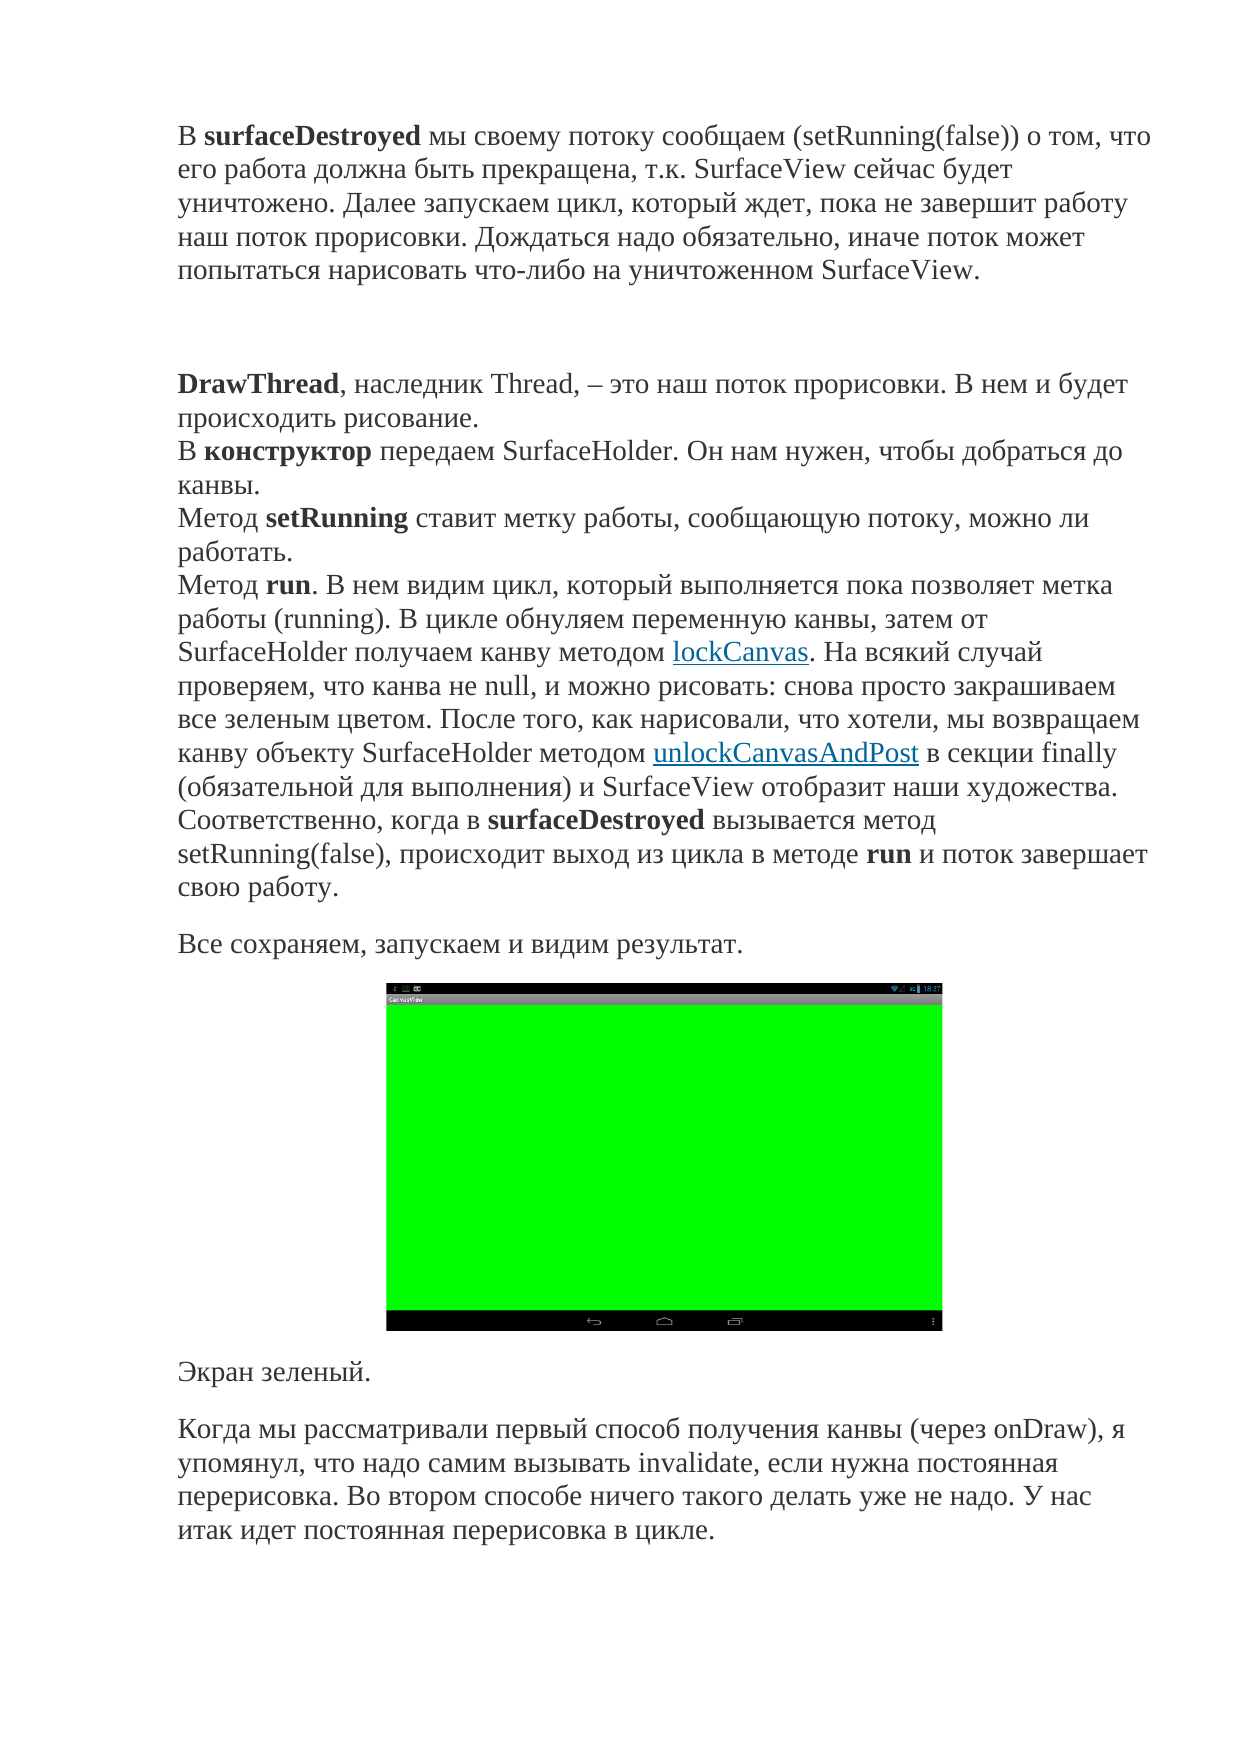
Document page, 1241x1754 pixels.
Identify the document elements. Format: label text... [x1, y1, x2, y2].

text Все сохраняем, запускаем и видим результат. [177, 926, 1152, 960]
picture [386, 983, 943, 1331]
text DrawThread, наследник Thread, – это наш поток прорисовки. В нем и будет происходить рисование. [177, 366, 1152, 433]
text Когда мы рассматривали первый способ получения канвы (через onDraw), я упомянул, что надо самим вызывать invalidate, если нужна постоянная перерисовка. Во втором способе ничего такого делать уже не надо. У нас итак идет постоянная перерисовка в цикле. [177, 1411, 1152, 1546]
text Экран зеленый. [177, 1354, 1152, 1388]
text Метод run. В нем видим цикл, который выполняется пока позволяет метка работы (running). В цикле обнуляем переменную канвы, затем от SurfaceHolder получаем канву методом lockCanvas. На всякий случай проверяем, что канва не null, и можно рисовать: снова просто закрашиваем все зеленым цветом. После того, как нарисовали, что хотели, мы возвращаем канву объекту SurfaceHolder методом unlockCanvasAndPost в секции finally (обязательной для выполнения) и SurfaceView отобразит наши художества. [177, 567, 1152, 802]
text В surfaceDestroyed мы своему потоку сообщаем (setRunning(false)) о том, что его работа должна быть прекращена, т.к. SurfaceView сейчас будет уничтожено. Далее запускаем цикл, который ждет, пока не завершит работу наш поток прорисовки. Дождаться надо обязательно, иначе поток может попытаться нарисовать что-либо на уничтоженном SurfaceView. [177, 118, 1152, 286]
text Соответственно, когда в surfaceDestroyed вызывается метод setRunning(false), происходит выход из цикла в методе run и поток завершает свою работу. [177, 802, 1152, 903]
text В конструктор передаем SurfaceHolder. Он нам нужен, чтобы добраться до канвы. [177, 433, 1152, 500]
text Метод setRunning ставит метку работы, сообщающую потоку, можно ли работать. [177, 500, 1152, 567]
